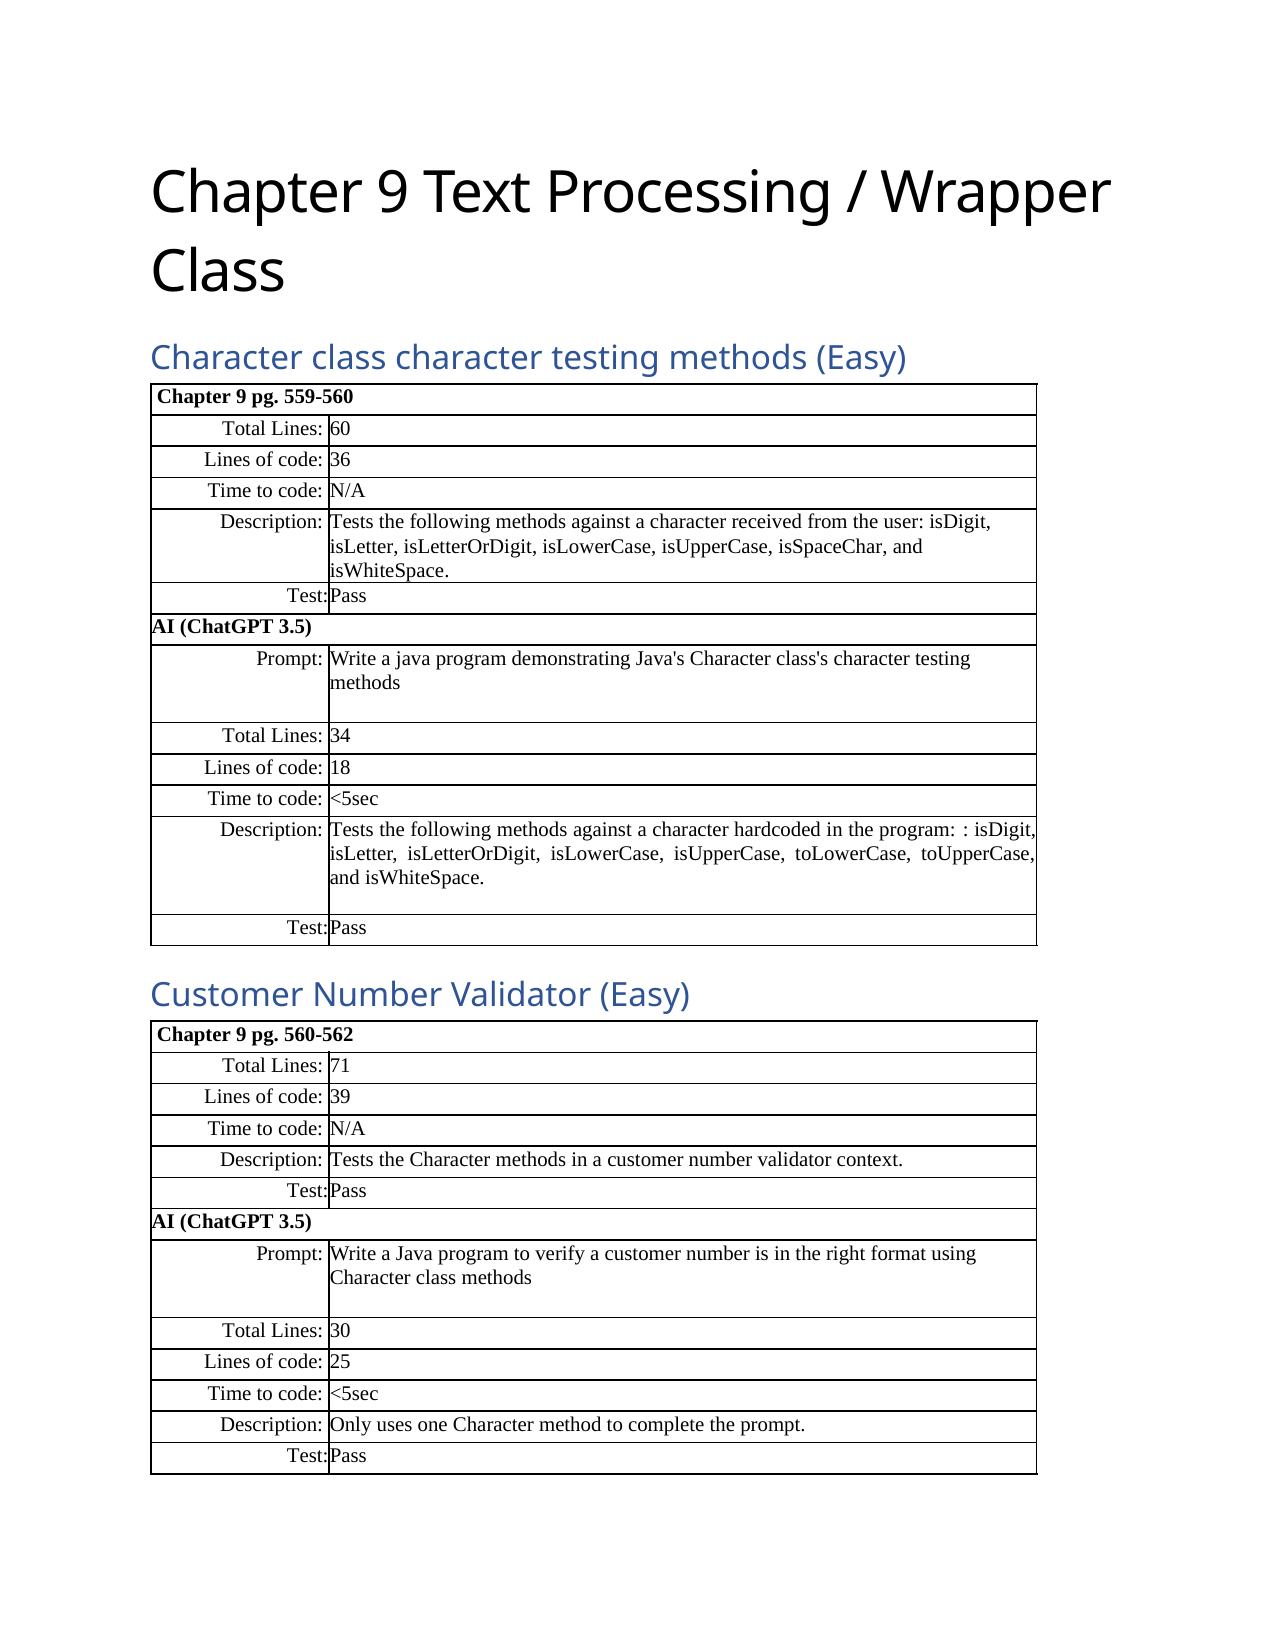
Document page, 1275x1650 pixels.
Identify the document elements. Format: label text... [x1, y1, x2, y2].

table_cell Pass [330, 1443, 1036, 1473]
table_header Chapter 9 pg. 559-560 [152, 385, 1036, 414]
table_cell AI (ChatGPT 3.5) [152, 615, 1036, 644]
table_cell Lines of code: [152, 755, 328, 784]
table_cell Pass [330, 1178, 1036, 1208]
table_cell Time to code: [152, 1381, 328, 1410]
table_cell Tests the Character methods in a customer number validator context. [330, 1147, 1036, 1176]
table_cell <5sec [330, 1381, 1036, 1410]
table_cell Lines of code: [152, 1350, 328, 1379]
table_cell Total Lines: [152, 416, 328, 445]
table_cell Total Lines: [152, 1053, 328, 1083]
table_cell Pass [330, 915, 1036, 945]
subtitle Customer Number Validator (Easy) [150, 971, 1125, 1017]
table_cell Test: [152, 1443, 328, 1473]
table_cell 34 [330, 723, 1036, 753]
table_cell Write a Java program to verify a customer number is in the right format using Character class methods [330, 1241, 1036, 1317]
table_cell Total Lines: [152, 723, 328, 753]
table_cell Tests the following methods against a character hardcoded in the program: : isDigit, isLetter, isLetterOrDigit, isLowerCase, isUpperCase, toLowerCase, toUpperCase, and isWhiteSpace. [330, 817, 1036, 913]
table_cell N/A [330, 1116, 1036, 1145]
table_cell 18 [330, 755, 1036, 784]
table_cell Lines of code: [152, 1084, 328, 1114]
table_cell Tests the following methods against a character received from the user: isDigit, isLetter, isLetterOrDigit, isLowerCase, isUpperCase, isSpaceChar, and isWhiteSpace. [330, 510, 1036, 582]
table_cell 39 [330, 1084, 1036, 1114]
subtitle Character class character testing methods (Easy) [150, 334, 1125, 379]
table_cell 36 [330, 447, 1036, 477]
table_cell Test: [152, 915, 328, 945]
table_cell Total Lines: [152, 1318, 328, 1348]
table_cell Only uses one Character method to complete the prompt. [330, 1412, 1036, 1442]
table_cell N/A [330, 478, 1036, 508]
table_cell <5sec [330, 786, 1036, 816]
table_cell Description: [152, 1147, 328, 1176]
table_cell Lines of code: [152, 447, 328, 477]
table_cell Description: [152, 817, 328, 913]
table_cell Description: [152, 1412, 328, 1442]
table_cell Write a java program demonstrating Java's Character class's character testing methods [330, 646, 1036, 722]
table_cell 30 [330, 1318, 1036, 1348]
table_cell Time to code: [152, 786, 328, 816]
table_cell Time to code: [152, 478, 328, 508]
table_header Chapter 9 pg. 560-562 [152, 1022, 1036, 1051]
table_cell 60 [330, 416, 1036, 445]
table_cell Description: [152, 510, 328, 582]
table_cell Test: [152, 1178, 328, 1208]
table_cell Prompt: [152, 1241, 328, 1317]
table_cell 71 [330, 1053, 1036, 1083]
title Chapter 9 Text Processing / Wrapper Class [150, 150, 1125, 309]
table_cell 25 [330, 1350, 1036, 1379]
table_cell Time to code: [152, 1116, 328, 1145]
table_cell AI (ChatGPT 3.5) [152, 1209, 1036, 1239]
table_cell Pass [330, 583, 1036, 613]
table_cell Prompt: [152, 646, 328, 722]
table_cell Test: [152, 583, 328, 613]
